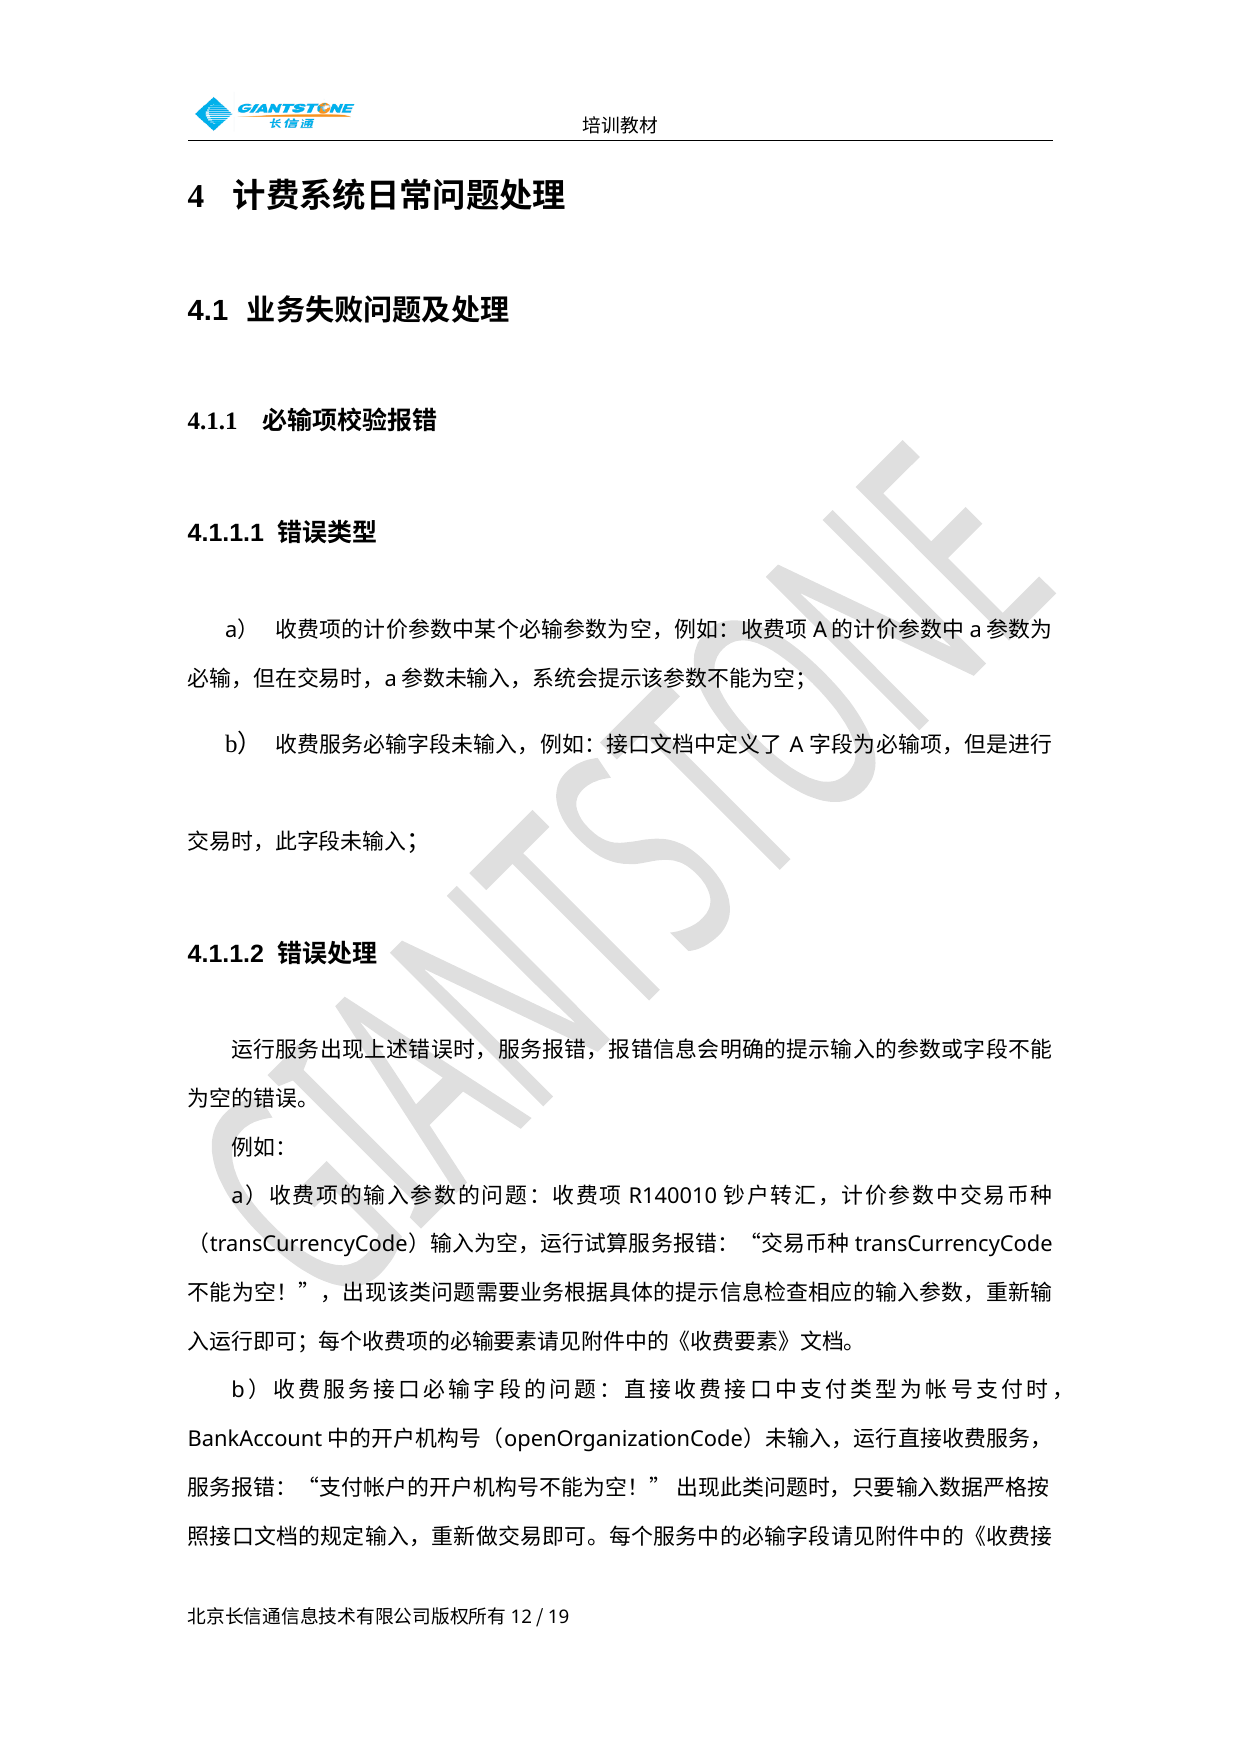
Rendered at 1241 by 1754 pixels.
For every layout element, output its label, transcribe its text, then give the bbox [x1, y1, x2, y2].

subtitle 必输项校验报错 [187, 386, 1053, 451]
text 例如： [187, 1129, 1053, 1162]
subtitle 错误类型 [187, 498, 1053, 563]
subtitle 业务失败问题及处理 [187, 275, 1053, 340]
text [187, 1372, 1053, 1551]
subtitle 错误处理 [187, 919, 1053, 984]
list 收费服务必输字段未输入，例如：接口文档中定义了 A 字段为必输项，但是进行交易时，此字段未输入； [187, 709, 1053, 871]
text a）收费项的输入参数的问题：收费项R140010钞户转汇，计价参数中交易币种（transCurrencyCode）输入为空，运行试算服务报错：“交易币种transCurrencyCode不能为空！”，出现该类问题需要业务根据具体的提示信息检查相应的输入参数，重新输入运行即可；每个收费项的必输要素请见附件中的《收费要素》文档。 [187, 1177, 1053, 1356]
picture [187, 88, 366, 133]
list 收费项的计价参数中某个必输参数为空，例如：收费项A的计价参数中a参数为必输，但在交易时，a参数未输入，系统会提示该参数不能为空； [187, 612, 1053, 693]
text 运行服务出现上述错误时，服务报错，报错信息会明确的提示输入的参数或字段不能为空的错误。 [187, 1032, 1053, 1113]
subtitle 计费系统日常问题处理 [187, 161, 1053, 226]
